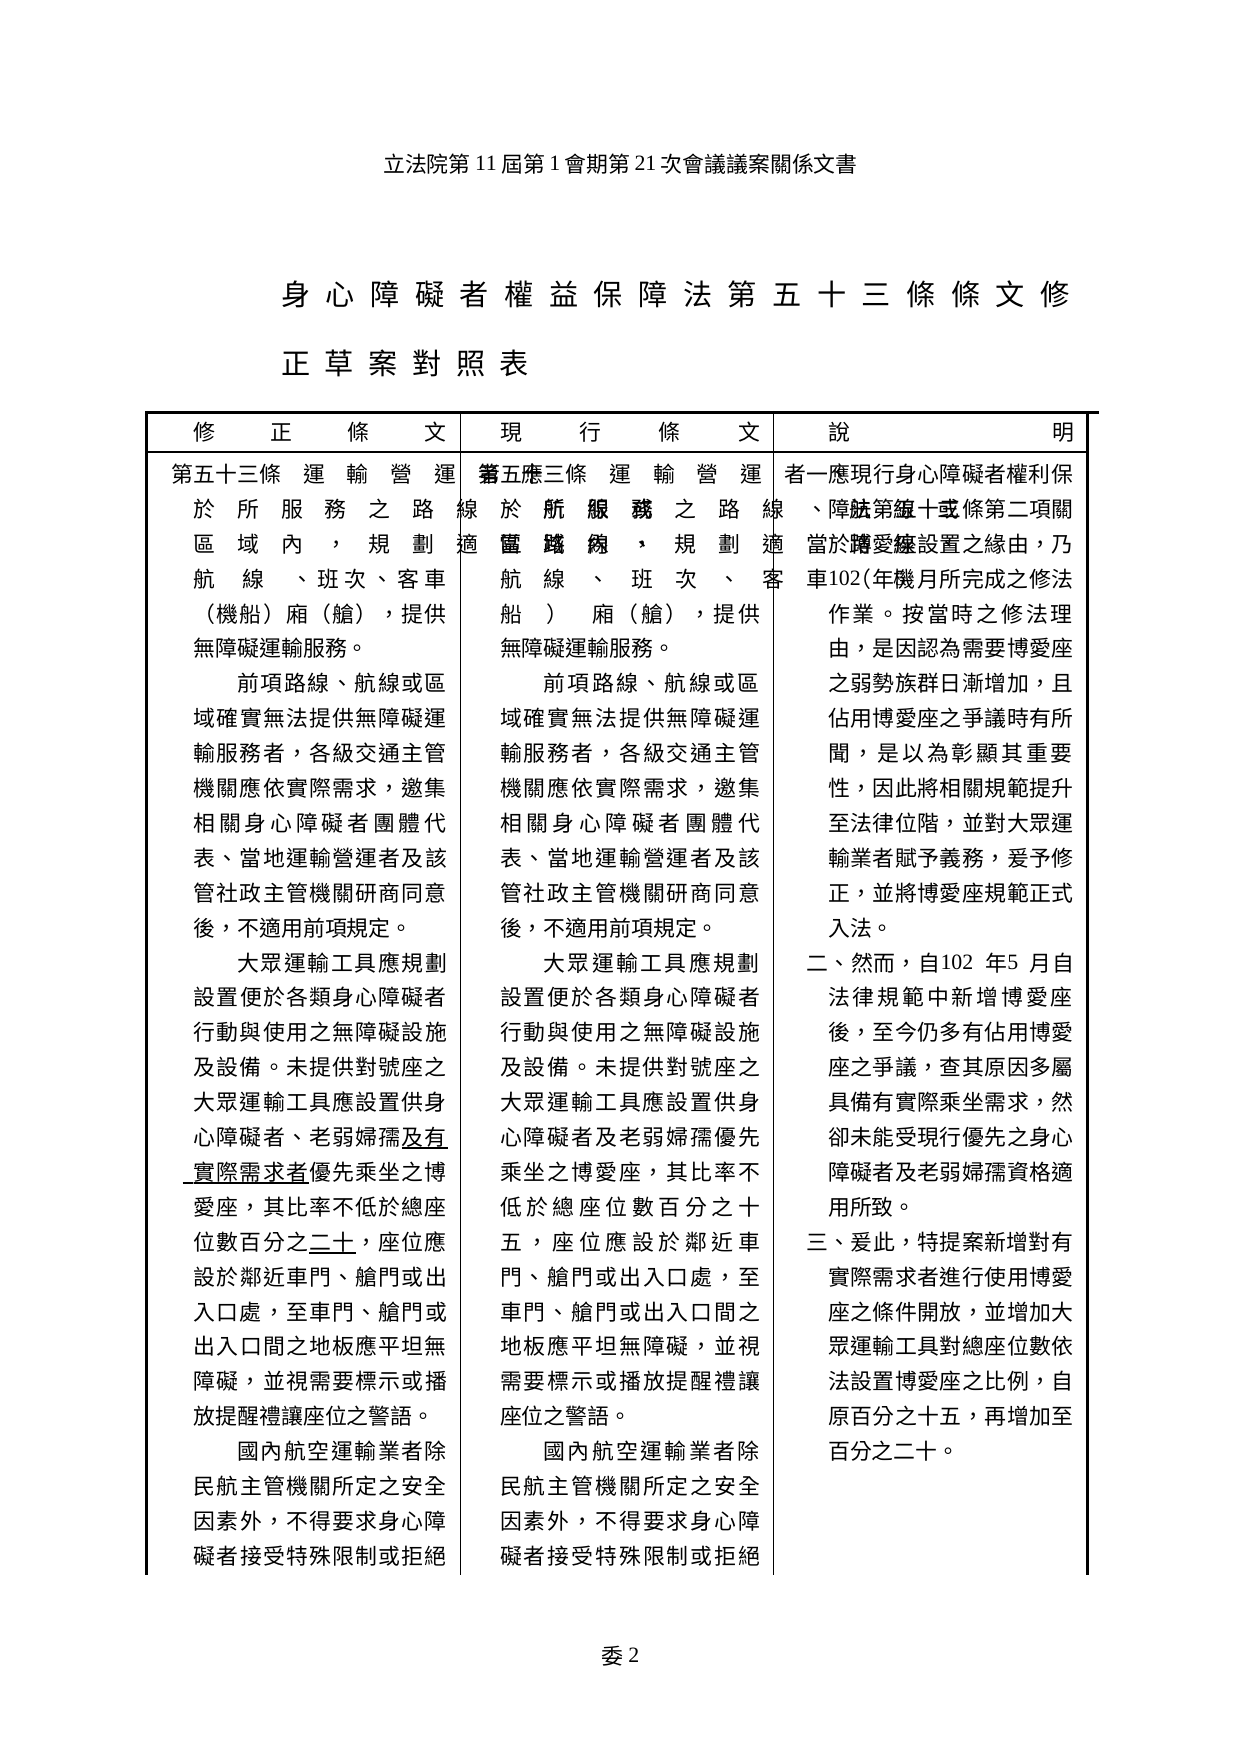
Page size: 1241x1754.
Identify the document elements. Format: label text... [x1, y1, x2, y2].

table_cell 修正條文 [148, 414, 460, 451]
table_cell 現行條文 [461, 414, 773, 451]
table_cell 說明 [774, 414, 1086, 451]
table_header 身心障礙者權益保障法第五十三條條文修正草案對照表 [147, 244, 1087, 411]
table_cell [148, 453, 460, 1575]
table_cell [774, 453, 1086, 1575]
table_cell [461, 453, 773, 1575]
